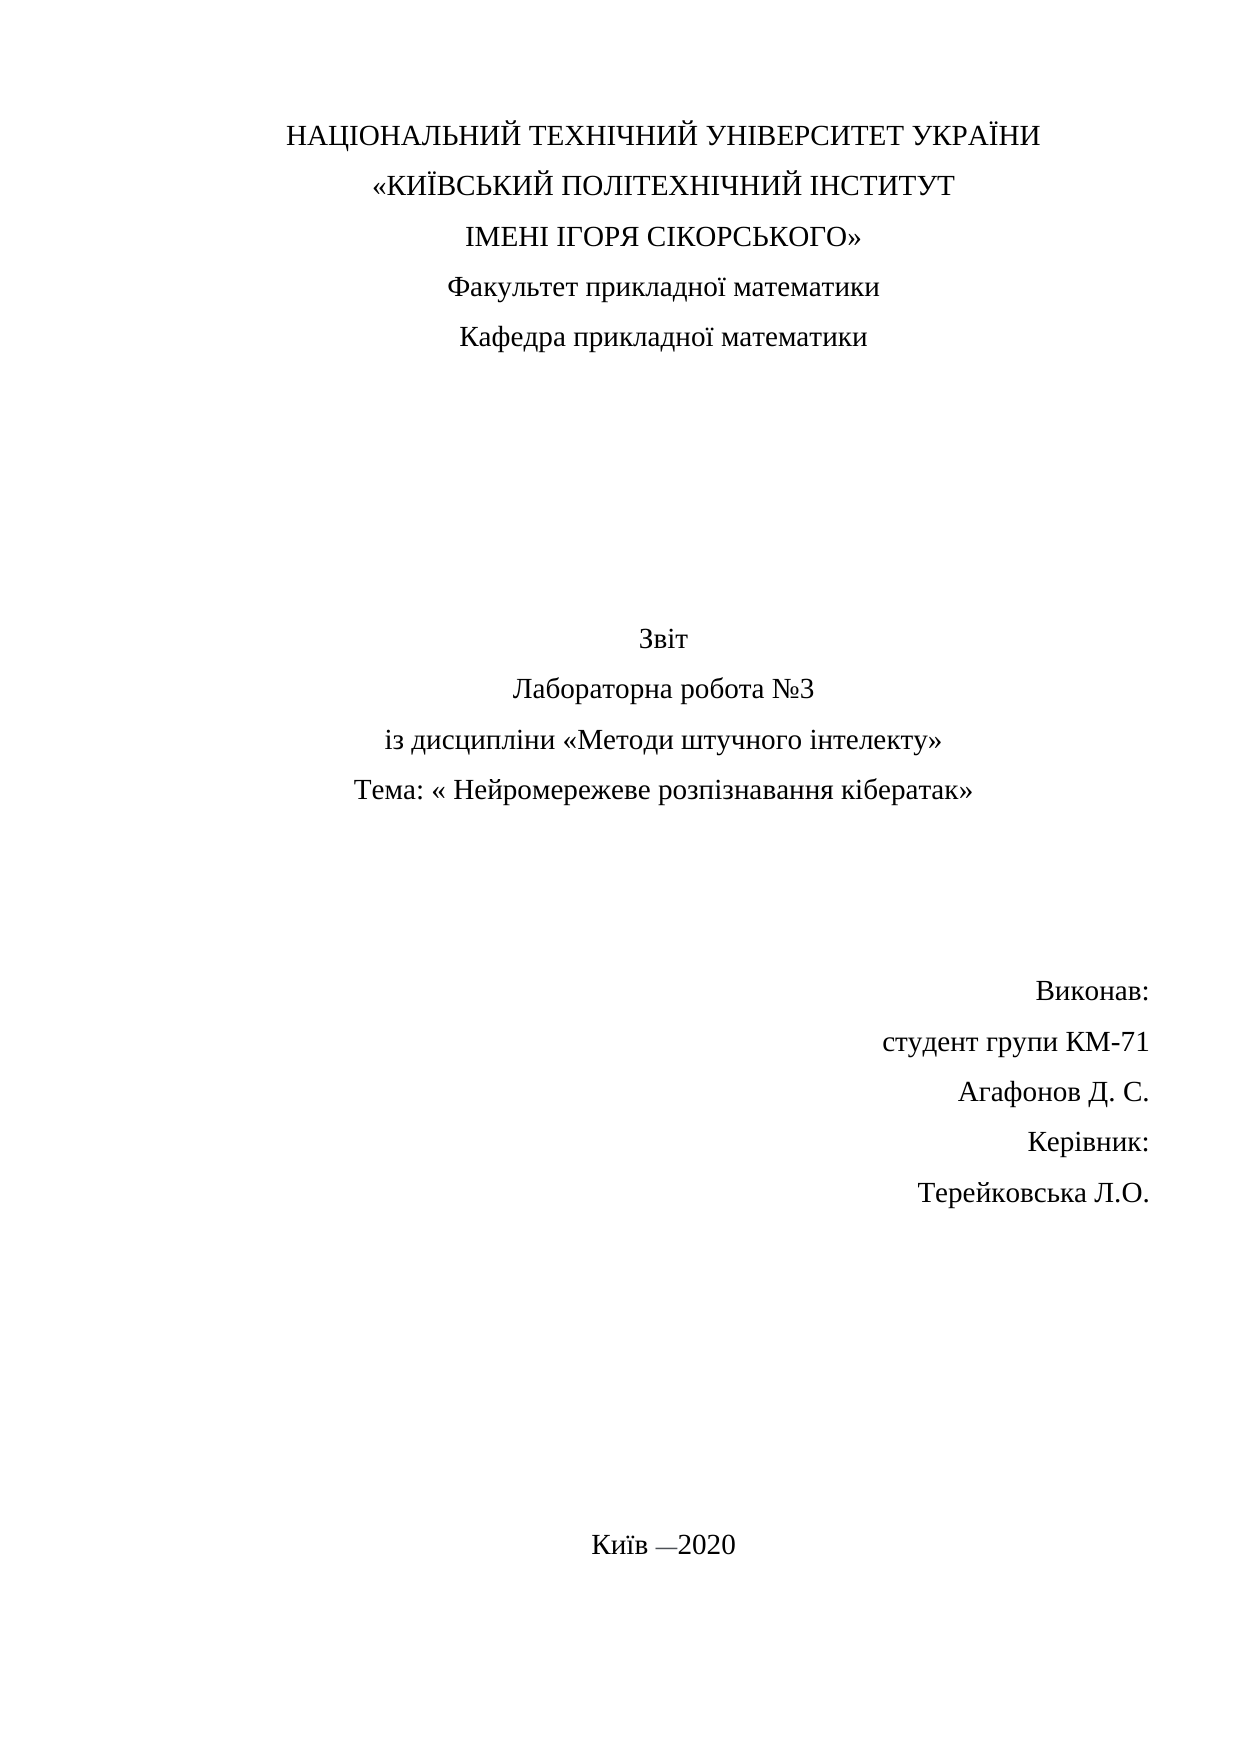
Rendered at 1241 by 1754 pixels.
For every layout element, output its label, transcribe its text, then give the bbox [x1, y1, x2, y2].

text Лабораторна робота №3 [177, 672, 1149, 705]
text Тема: « Нейромережеве розпізнавання кібератак» [177, 772, 1149, 806]
text студент групи КМ-71 [177, 1024, 1149, 1057]
text Керівник: [177, 1124, 1149, 1158]
text НАЦІОНАЛЬНИЙ ТЕХНІЧНИЙ УНІВЕРСИТЕТ УКРАЇНИ [177, 118, 1149, 152]
text Виконав: [177, 973, 1149, 1007]
text Факультет прикладної математики [177, 269, 1149, 303]
text Звіт [177, 621, 1149, 655]
text із дисципліни «Методи штучного інтелекту» [177, 722, 1149, 755]
text Кафедра прикладної математики [177, 319, 1149, 353]
text Київ ​—​2020 [177, 1527, 1149, 1560]
text ІМЕНІ ІГОРЯ СІКОРСЬКОГО»​ [177, 219, 1149, 252]
text Терейковська Л.О. [177, 1175, 1149, 1208]
text Агафонов Д. С. [177, 1074, 1149, 1108]
text «КИЇВСЬКИЙ​ ПОЛІТЕХНІЧНИЙ ІНСТИТУТ [177, 168, 1149, 202]
